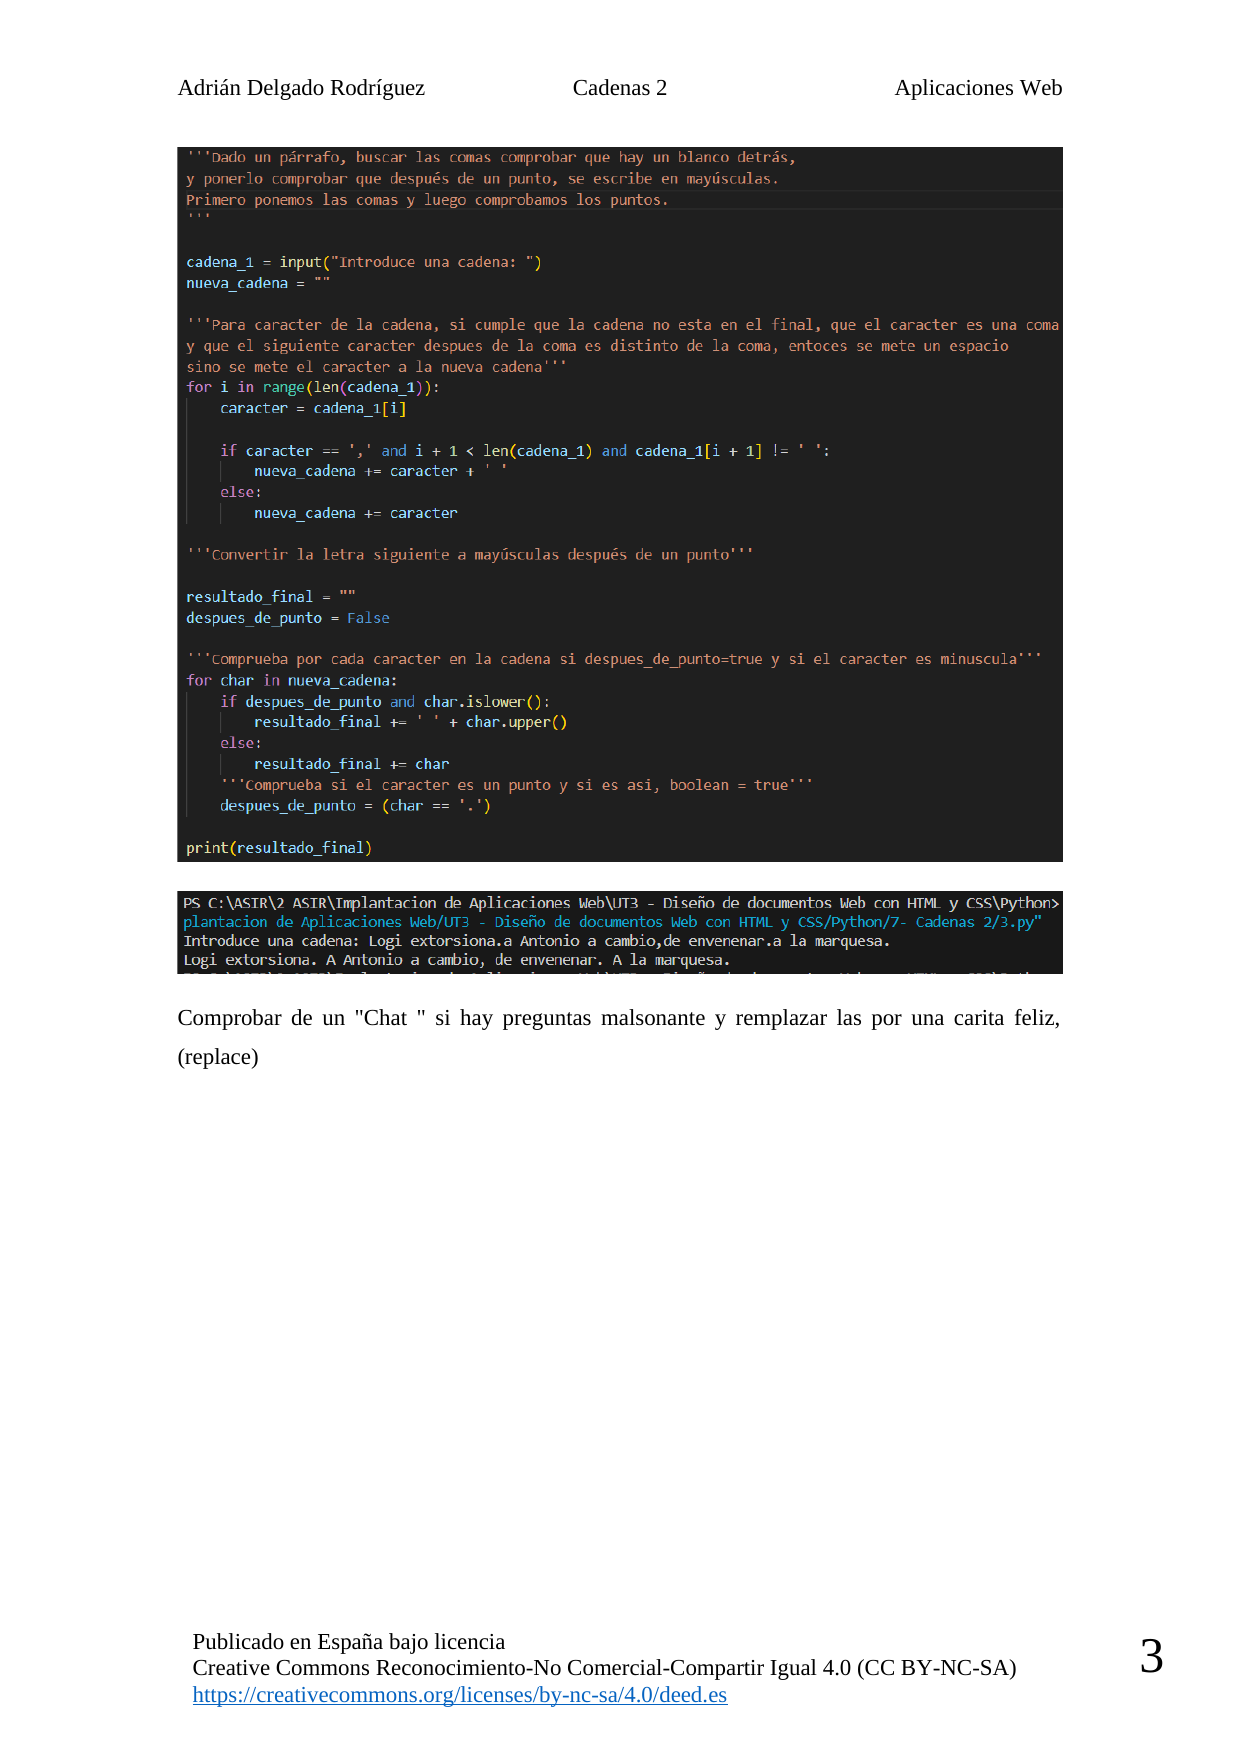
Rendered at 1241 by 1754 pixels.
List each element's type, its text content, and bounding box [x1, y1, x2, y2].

picture [177, 891, 1063, 974]
picture [177, 147, 1063, 862]
text Comprobar de un "Chat " si hay preguntas malsonante y remplazar las por una carita feliz, (replace) [177, 1004, 1063, 1069]
